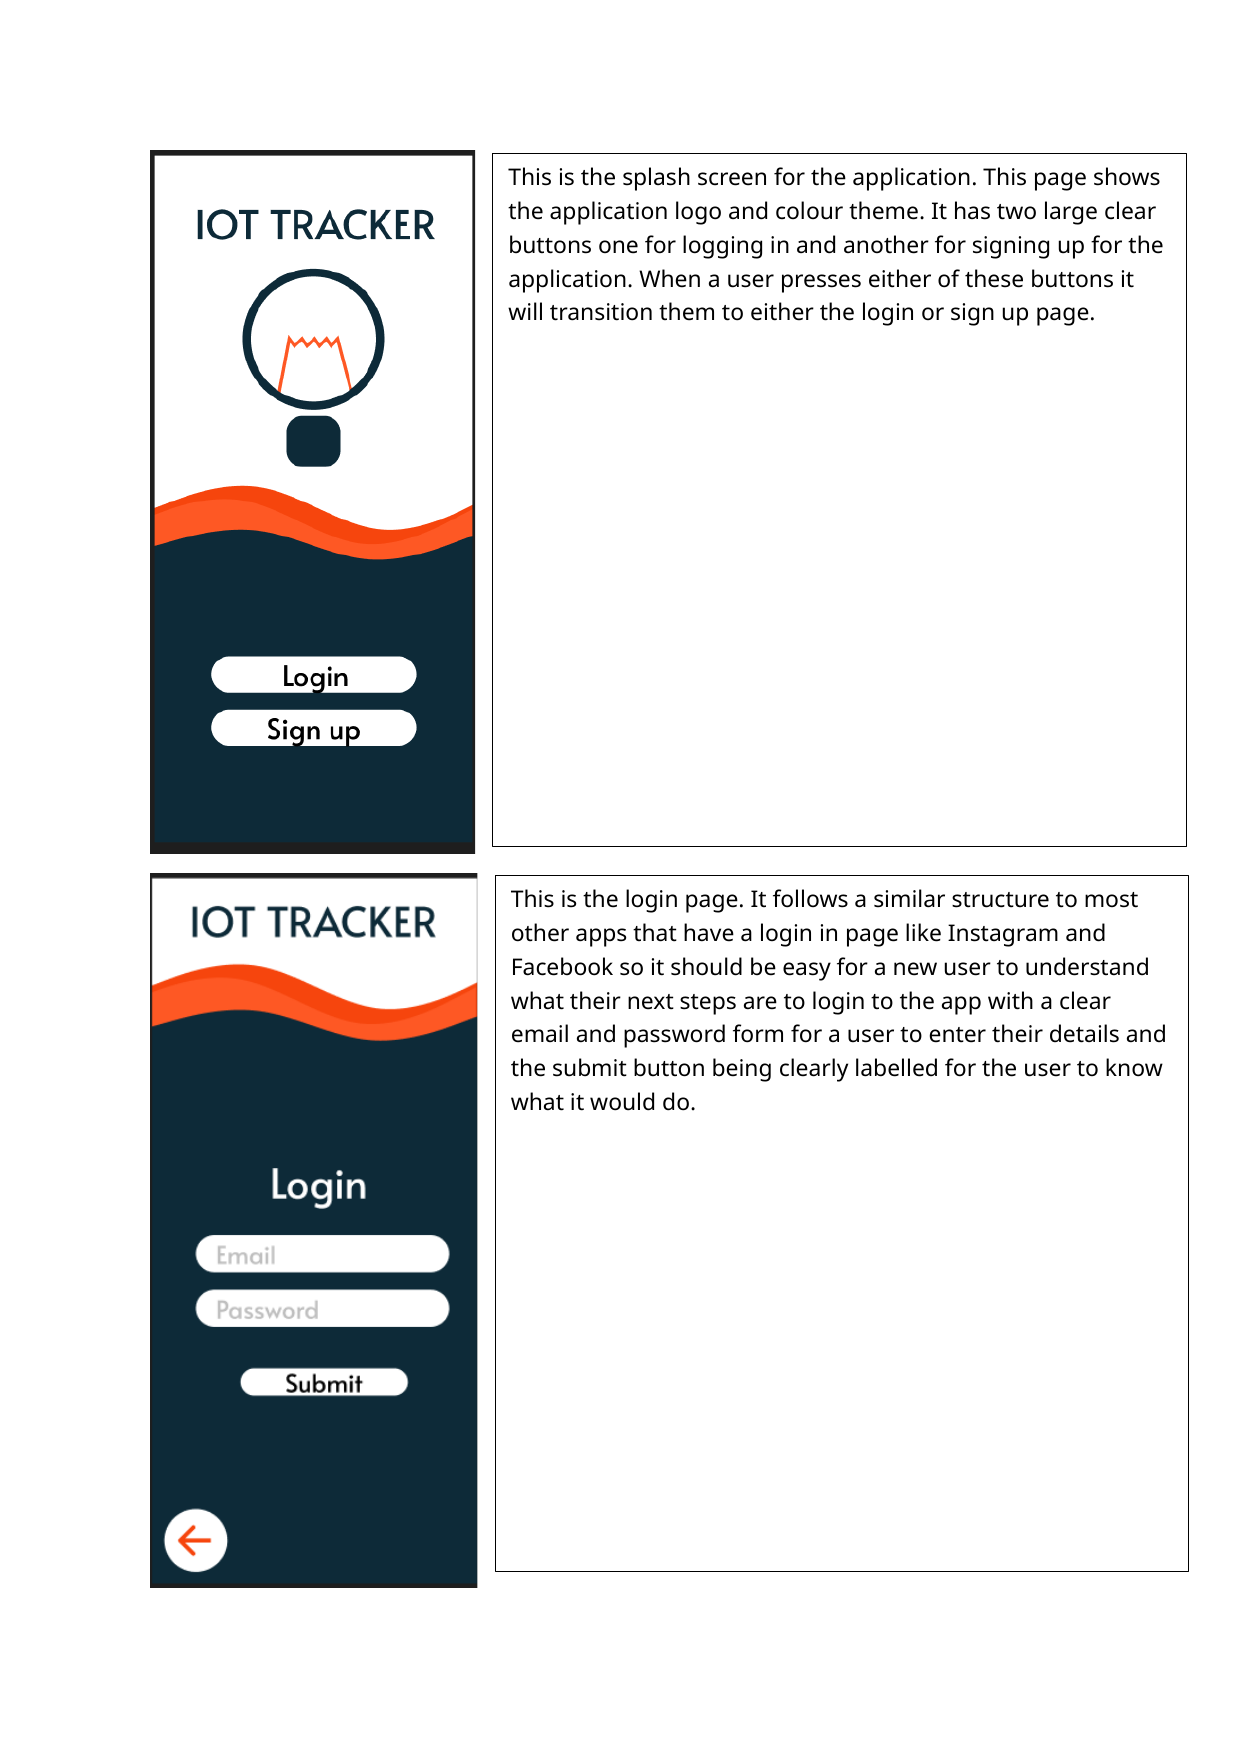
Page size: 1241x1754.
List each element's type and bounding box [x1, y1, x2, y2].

picture [150, 150, 476, 854]
picture [150, 873, 478, 1588]
